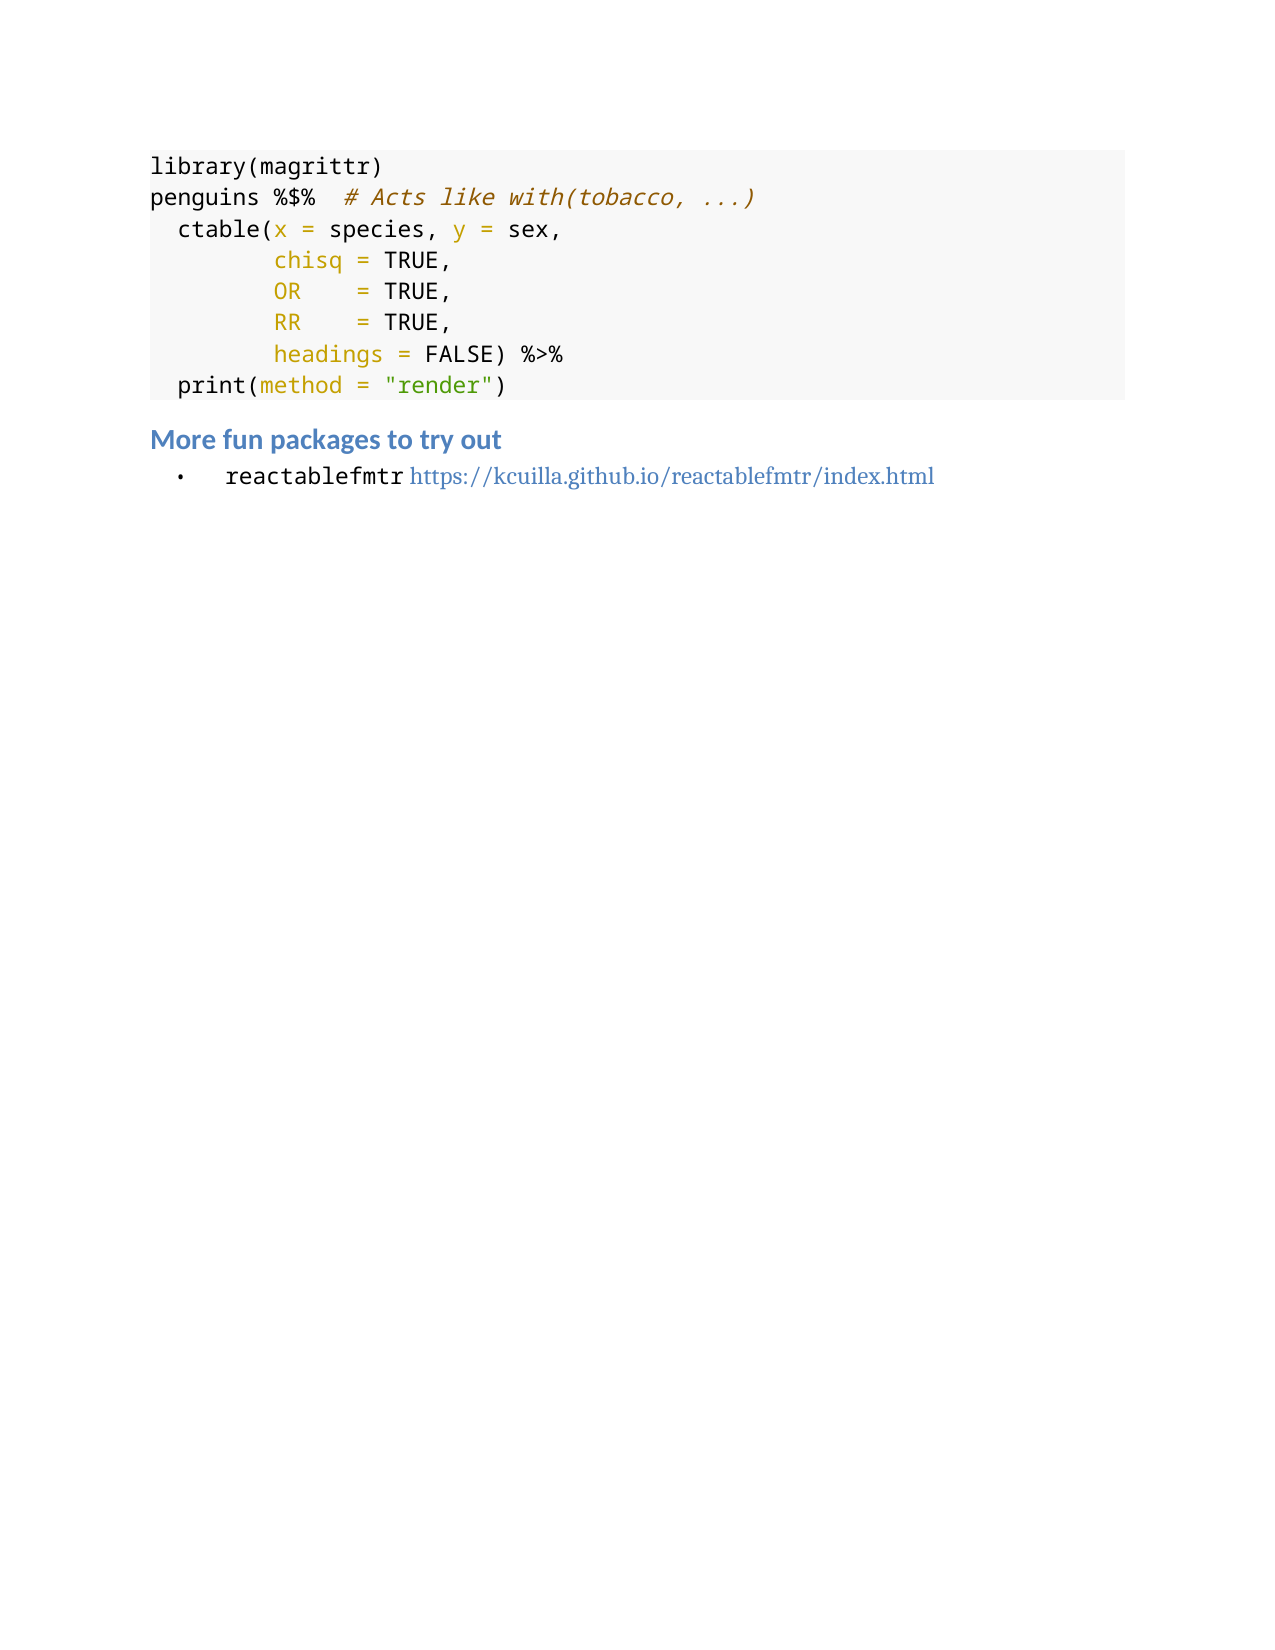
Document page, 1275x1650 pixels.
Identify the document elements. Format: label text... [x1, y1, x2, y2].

text library(magrittr) penguins %$% # Acts like with(tobacco, ...) ctable(x = species, y = sex, chisq = TRUE, OR = TRUE, RR = TRUE, headings = FALSE) %>% print(method = "render") [150, 150, 1125, 400]
subtitle More fun packages to try out [150, 421, 1125, 456]
list reactablefmtr https://kcuilla.github.io/reactablefmtr/index.html [175, 460, 1125, 491]
